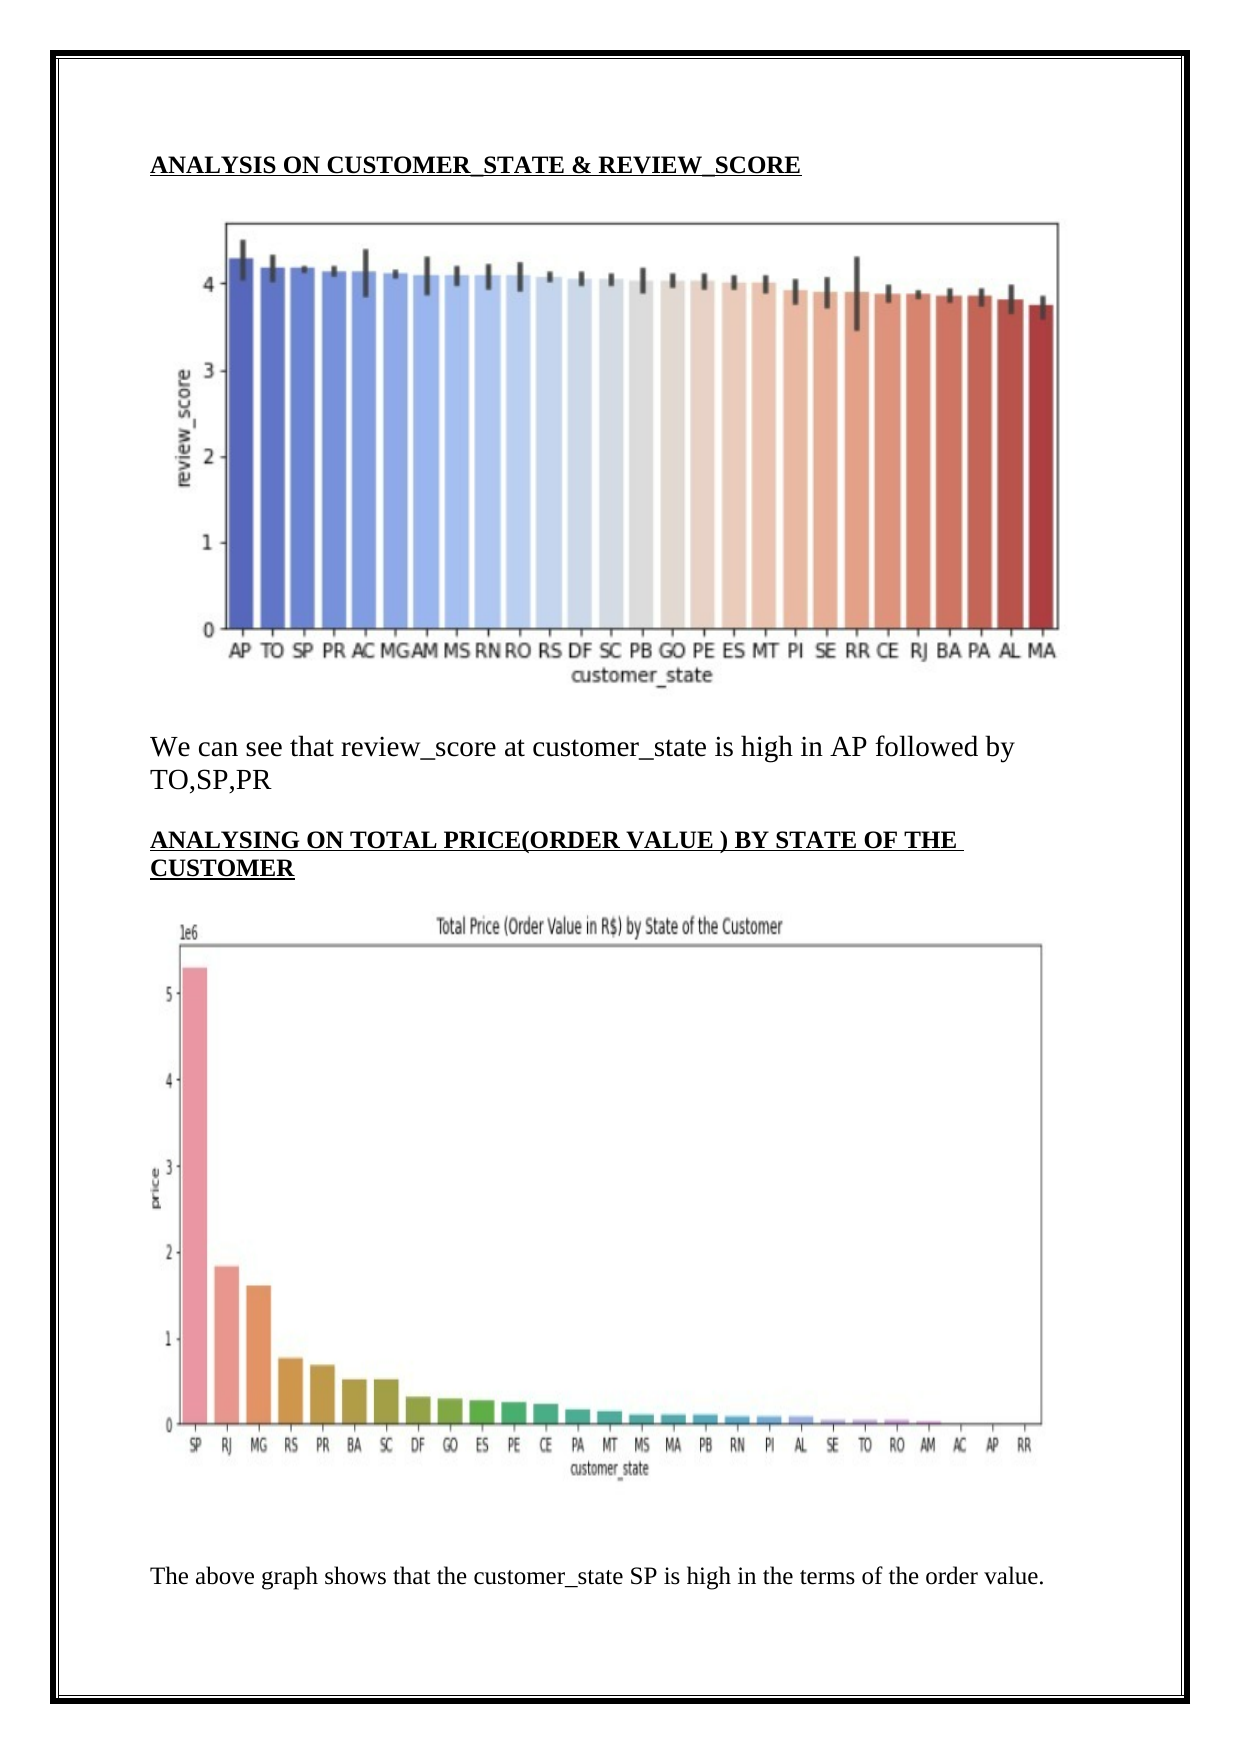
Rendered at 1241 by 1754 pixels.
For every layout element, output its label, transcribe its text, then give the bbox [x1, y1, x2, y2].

picture [150, 207, 1091, 701]
text ANALYSING ON TOTAL PRICE(ORDER VALUE ) BY STATE OF THE CUSTOMER [150, 825, 1090, 882]
text The above graph shows that the customer_state SP is high in the terms of the order value. [150, 1561, 1090, 1590]
text We can see that review_score at customer_state is high in AP followed by TO,SP,PR [150, 729, 1090, 796]
picture [150, 911, 1091, 1504]
text ANALYSIS ON CUSTOMER_STATE & REVIEW_SCORE [150, 150, 1090, 179]
